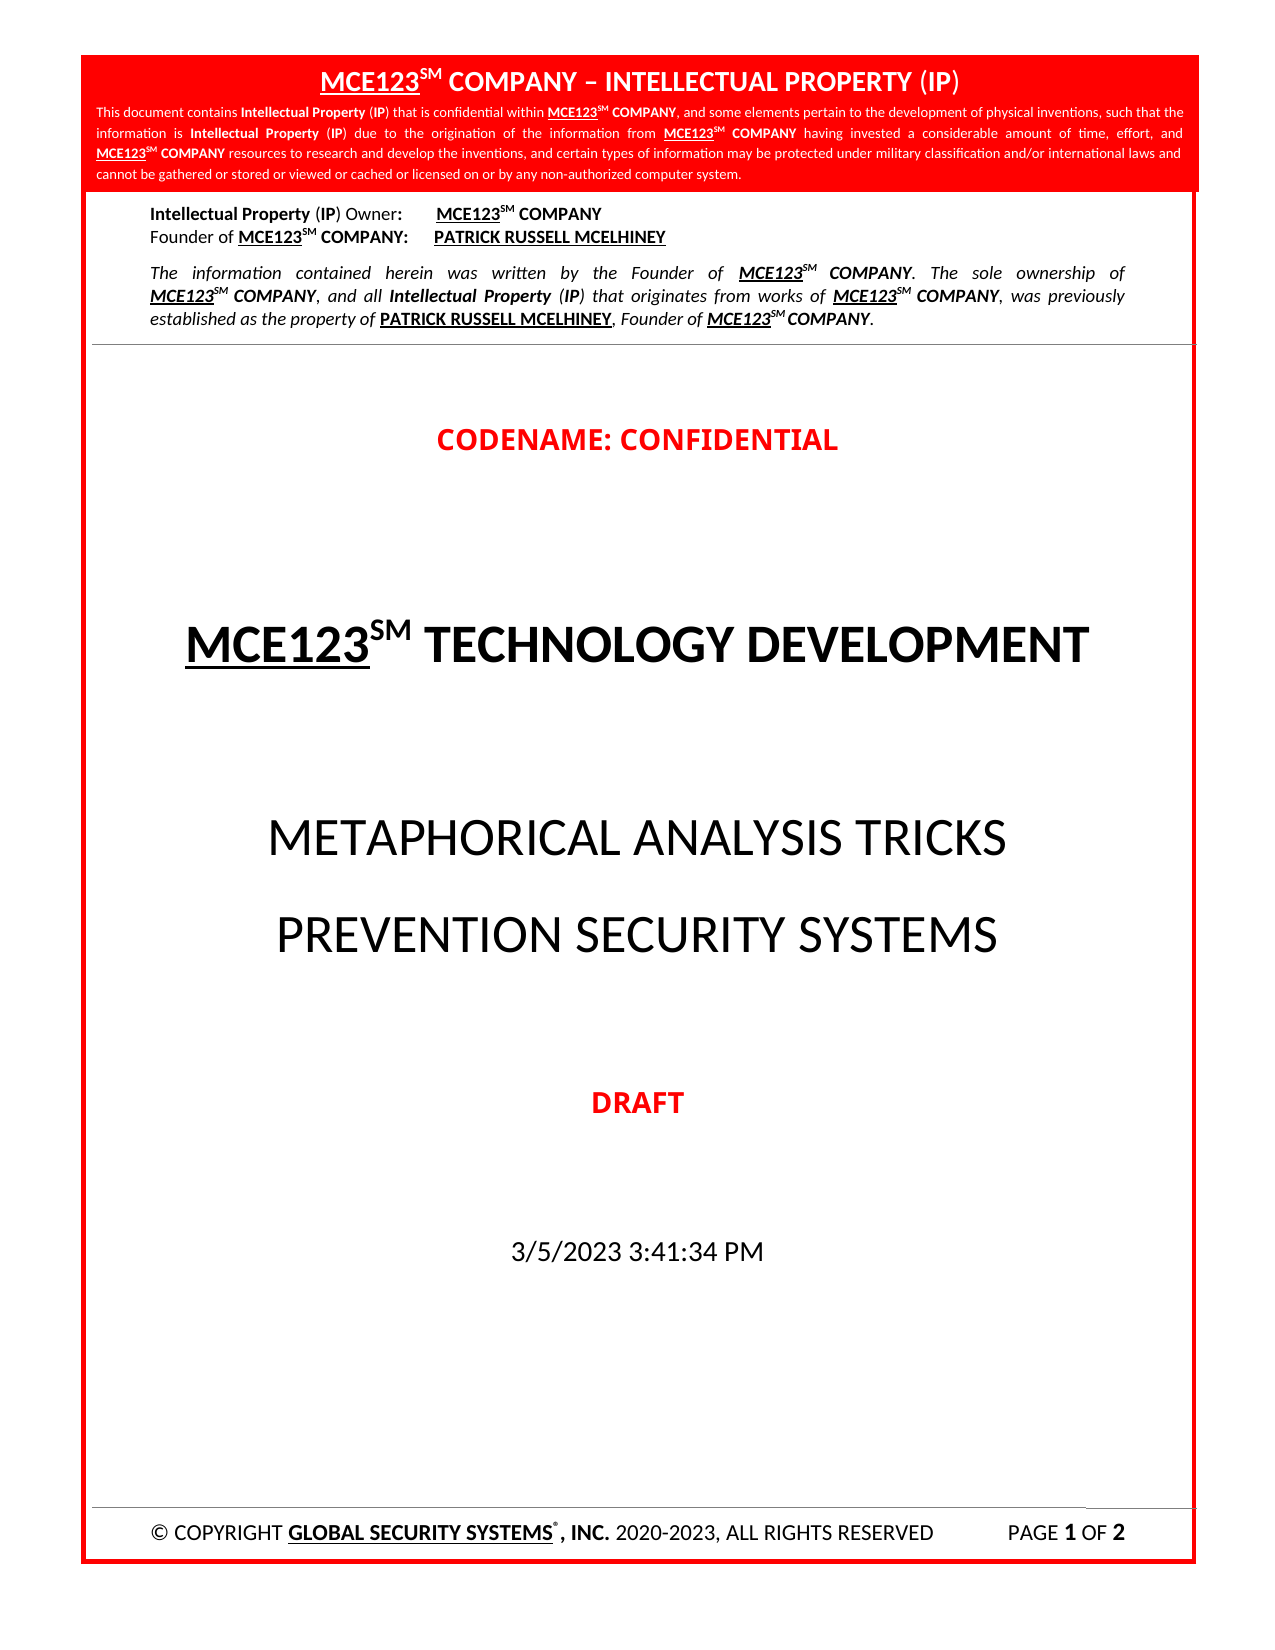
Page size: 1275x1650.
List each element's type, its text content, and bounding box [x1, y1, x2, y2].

text 3/5/2023 3:41:34 PM [150, 1233, 1125, 1269]
text METAPHORICAL ANALYSIS TRICKS [150, 803, 1125, 869]
text PREVENTION SECURITY SYSTEMS [150, 900, 1125, 966]
text MCE123SM TECHNOLOGY DEVELOPMENT [150, 609, 1125, 676]
text DRAFT [150, 1082, 1125, 1122]
text CODENAME: CONFIDENTIAL [150, 419, 1125, 459]
